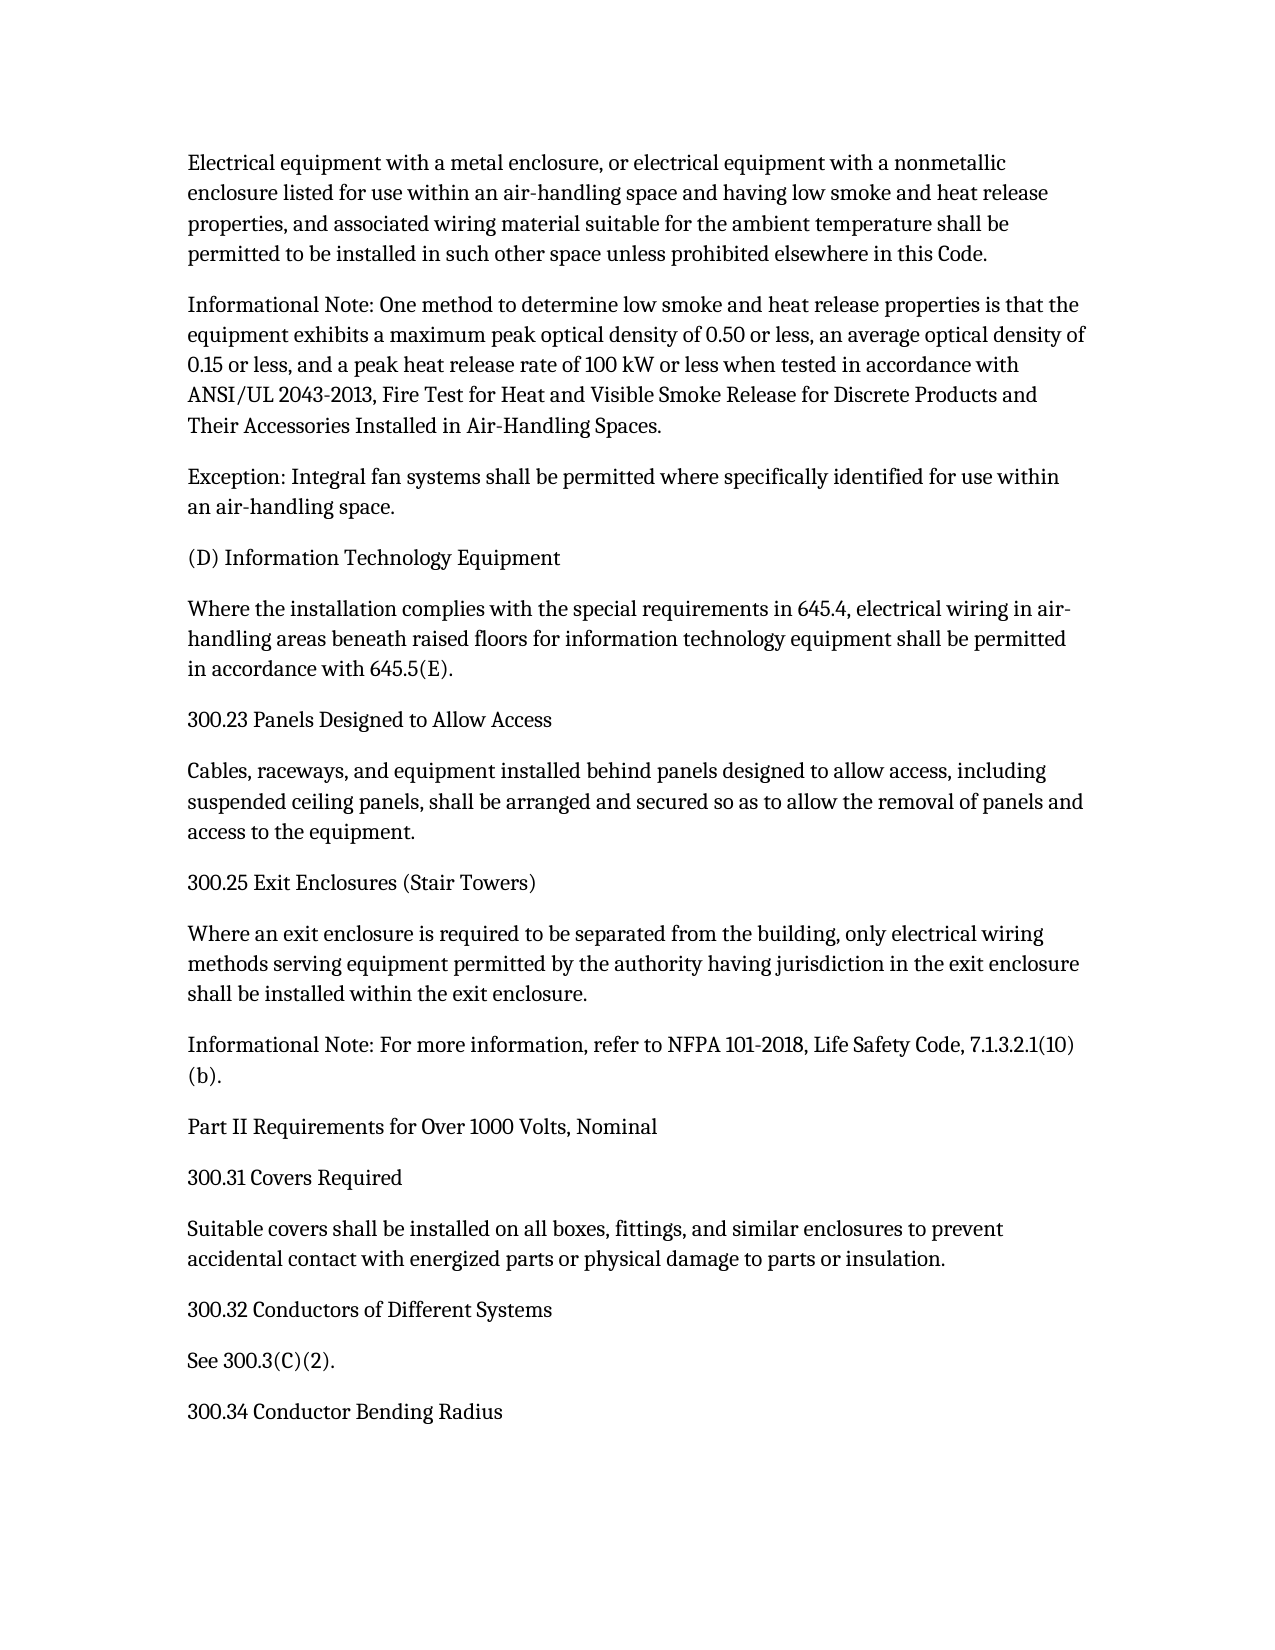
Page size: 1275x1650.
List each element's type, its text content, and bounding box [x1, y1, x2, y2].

text Informational Note: For more information, refer to NFPA 101-2018, Life Safety Code, 7.1.3.2.1(10)(b). [187, 1032, 1087, 1089]
text See 300.3(C)(2). [187, 1348, 1087, 1374]
text 300.31 Covers Required [187, 1164, 1087, 1191]
text Cables, raceways, and equipment installed behind panels designed to allow access, including suspended ceiling panels, shall be arranged and secured so as to allow the removal of panels and access to the equipment. [187, 758, 1087, 845]
text 300.34 Conductor Bending Radius [187, 1399, 1087, 1425]
text Electrical equipment with a metal enclosure, or electrical equipment with a nonmetallic enclosure listed for use within an air-handling space and having low smoke and heat release properties, and associated wiring material suitable for the ambient temperature shall be permitted to be installed in such other space unless prohibited elsewhere in this Code. [187, 150, 1087, 267]
text Where the installation complies with the special requirements in 645.4, electrical wiring in air-handling areas beneath raised floors for information technology equipment shall be permitted in accordance with 645.5(E). [187, 596, 1087, 683]
text 300.32 Conductors of Different Systems [187, 1297, 1087, 1323]
text 300.25 Exit Enclosures (Stair Towers) [187, 870, 1087, 896]
text 300.23 Panels Designed to Allow Access [187, 707, 1087, 734]
text Part II Requirements for Over 1000 Volts, Nominal [187, 1113, 1087, 1140]
text Informational Note: One method to determine low smoke and heat release properties is that the equipment exhibits a maximum peak optical density of 0.50 or less, an average optical density of 0.15 or less, and a peak heat release rate of 100 kW or less when tested in accordance with ANSI/UL 2043-2013, Fire Test for Heat and Visible Smoke Release for Discrete Products and Their Accessories Installed in Air-Handling Spaces. [187, 292, 1087, 439]
text Suitable covers shall be installed on all boxes, fittings, and similar enclosures to prevent accidental contact with energized parts or physical damage to parts or insulation. [187, 1216, 1087, 1272]
text Exception: Integral fan systems shall be permitted where specifically identified for use within an air-handling space. [187, 463, 1087, 520]
text Where an exit enclosure is required to be separated from the building, only electrical wiring methods serving equipment permitted by the authority having jurisdiction in the exit enclosure shall be installed within the exit enclosure. [187, 921, 1087, 1008]
text (D) Information Technology Equipment [187, 545, 1087, 571]
